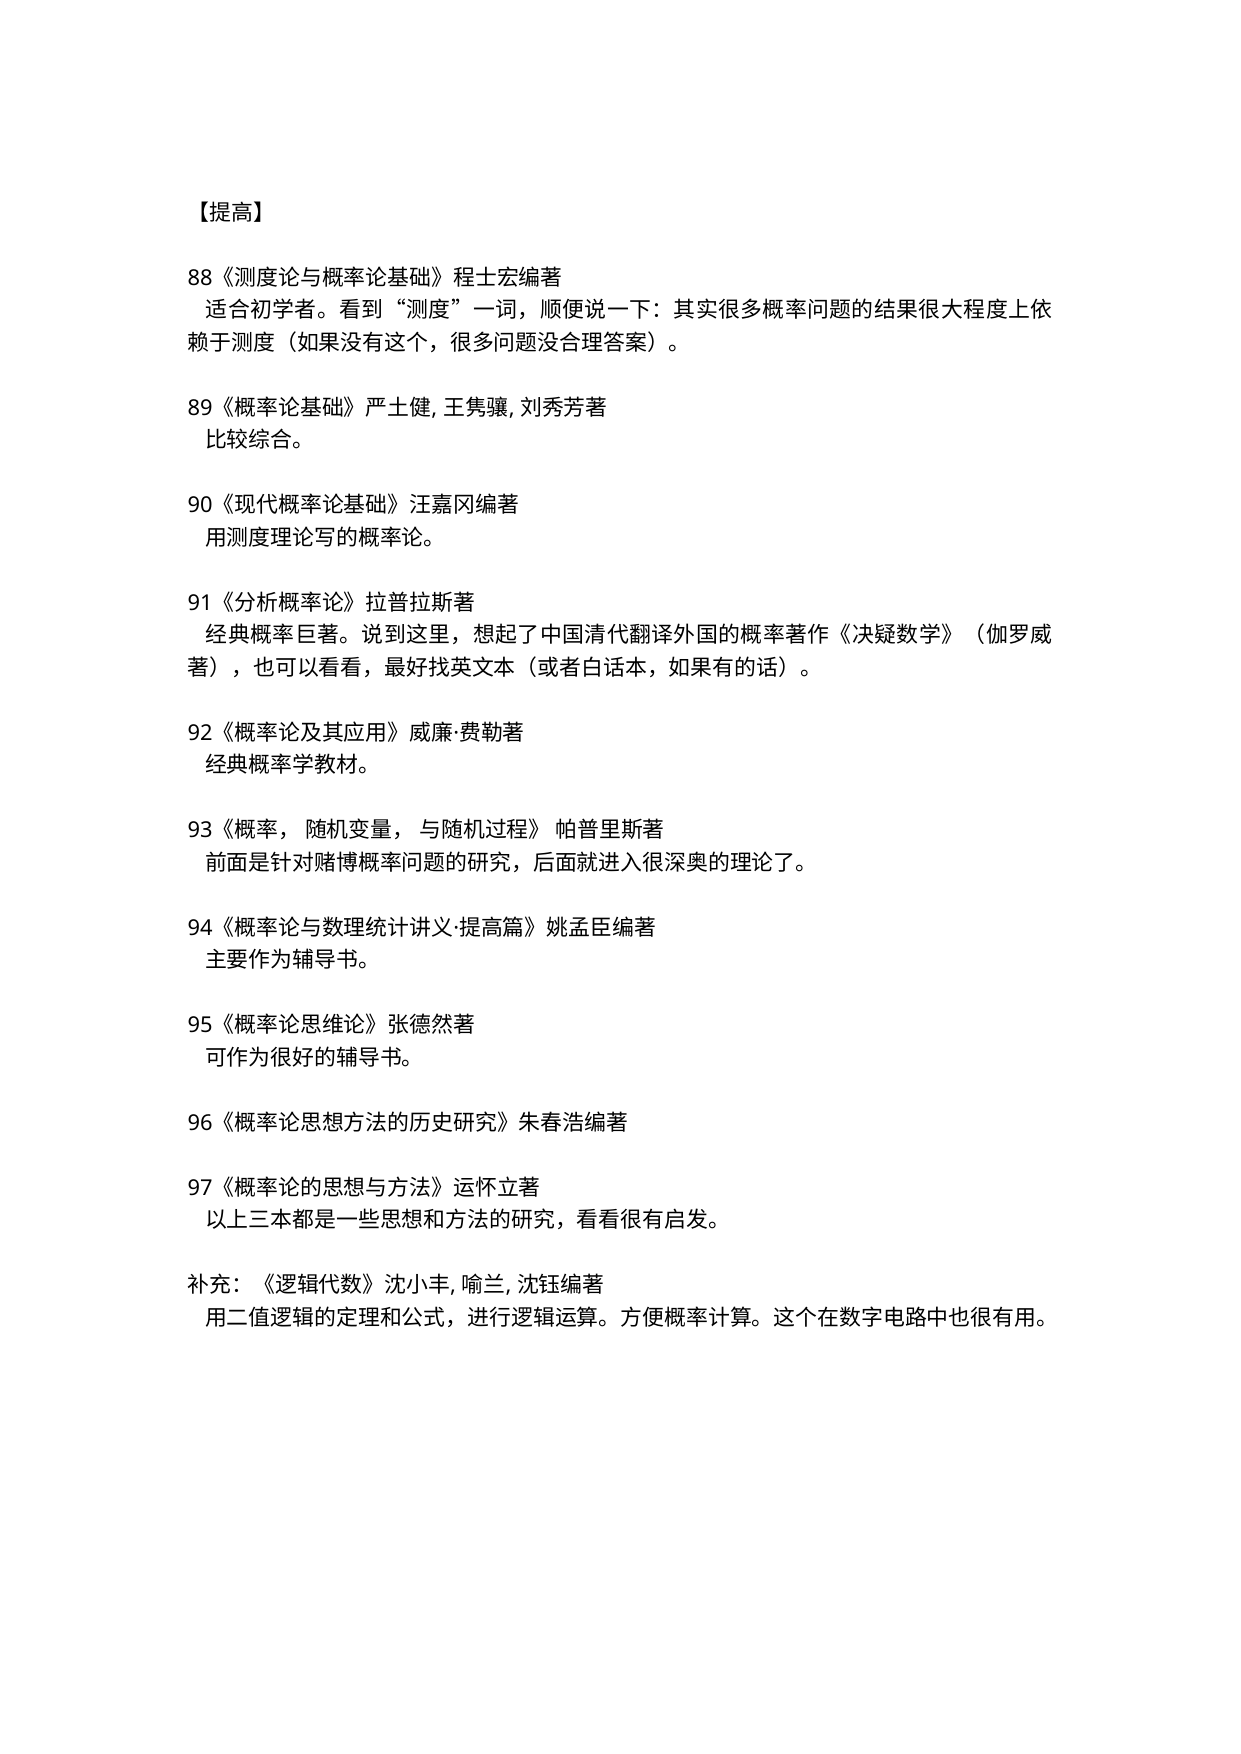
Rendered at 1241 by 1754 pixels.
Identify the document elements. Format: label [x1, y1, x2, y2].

text [187, 162, 1053, 1332]
